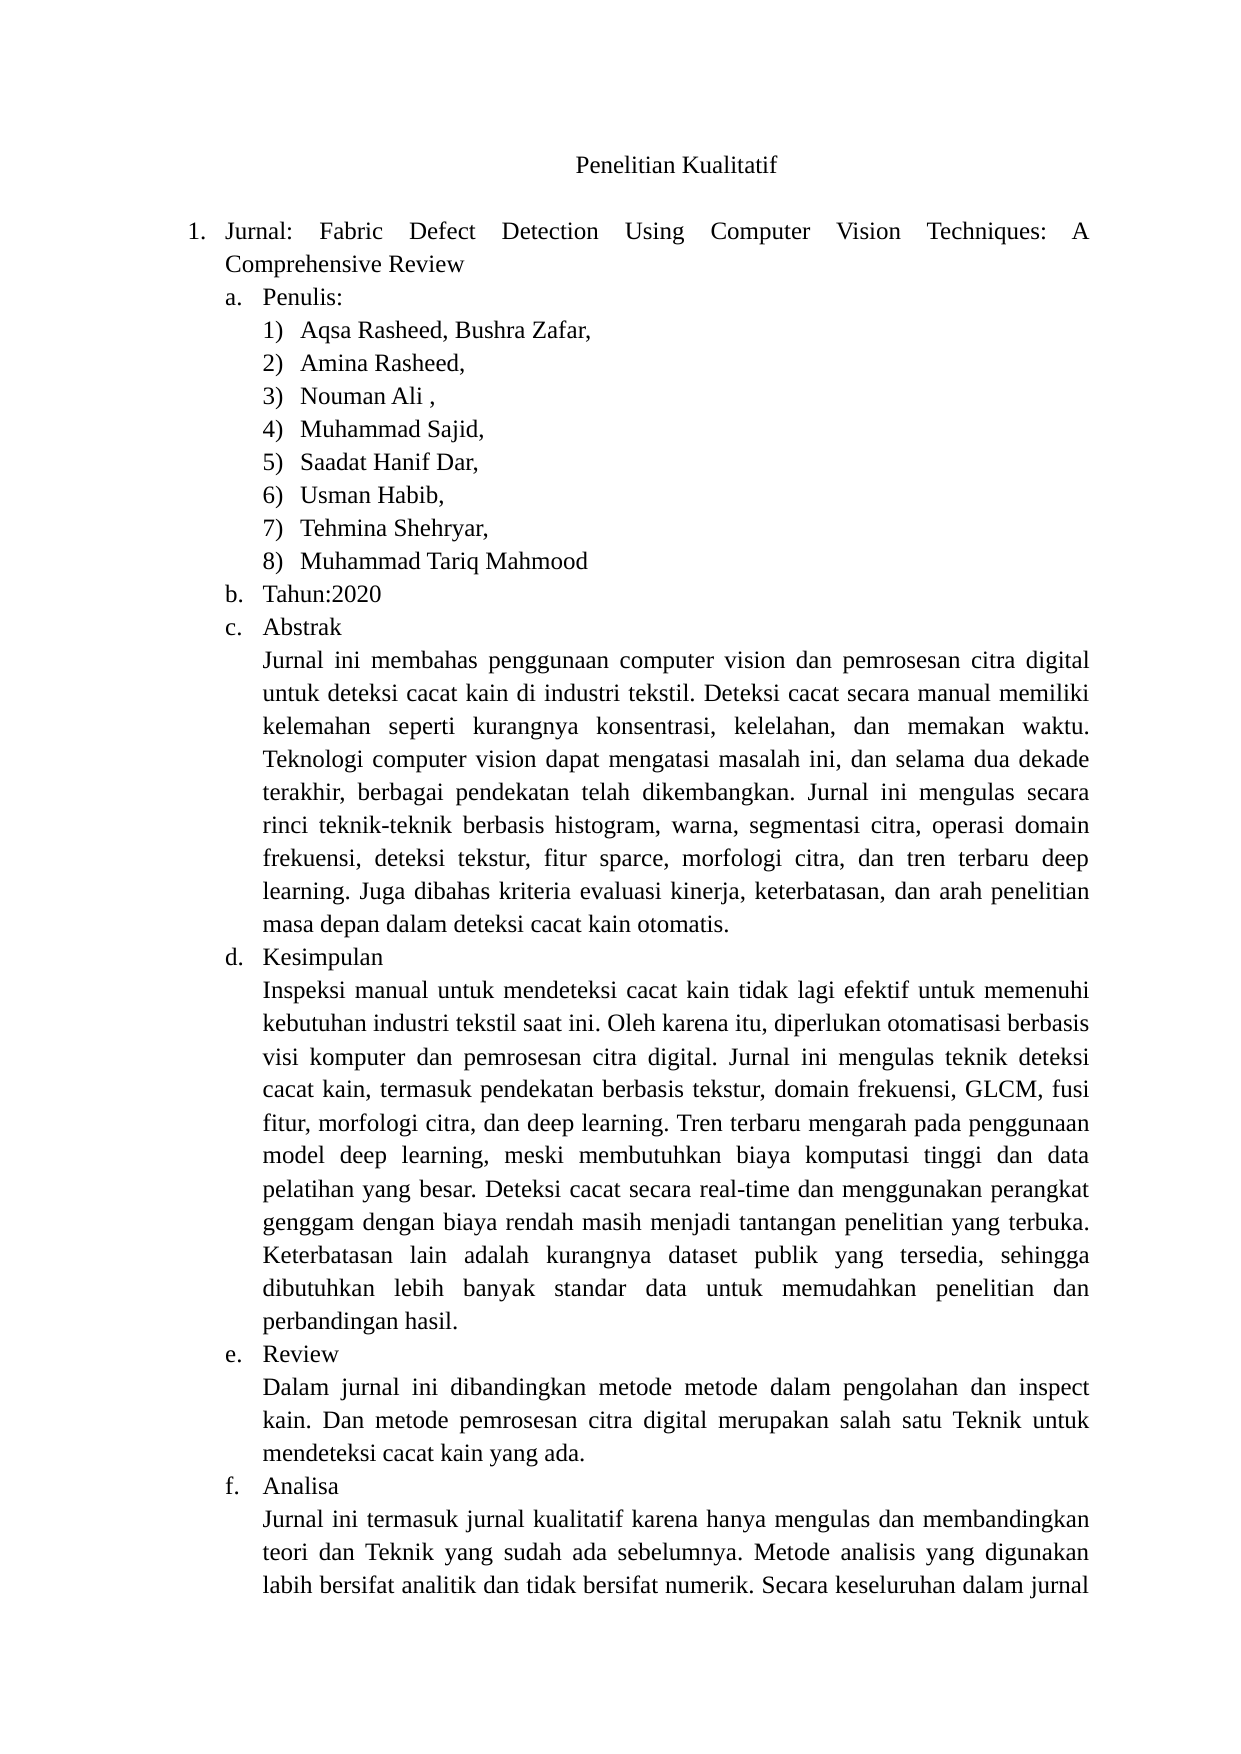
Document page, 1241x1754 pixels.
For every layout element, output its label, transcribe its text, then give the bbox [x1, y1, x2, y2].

list Dalam jurnal ini dibandingkan metode metode dalam pengolahan dan inspect kain. Dan metode pemrosesan citra digital merupakan salah satu Teknik untuk mendeteksi cacat kain yang ada. [262, 1372, 1090, 1467]
list Analisa [225, 1471, 1090, 1499]
list Penulis: [225, 282, 1090, 311]
list Inspeksi manual untuk mendeteksi cacat kain tidak lagi efektif untuk memenuhi kebutuhan industri tekstil saat ini. Oleh karena itu, diperlukan otomatisasi berbasis visi komputer dan pemrosesan citra digital. Jurnal ini mengulas teknik deteksi cacat kain, termasuk pendekatan berbasis tekstur, domain frekuensi, GLCM, fusi fitur, morfologi citra, dan deep learning. Tren terbaru mengarah pada penggunaan model deep learning, meski membutuhkan biaya komputasi tinggi dan data pelatihan yang besar. Deteksi cacat secara real-time dan menggunakan perangkat genggam dengan biaya rendah masih menjadi tantangan penelitian yang terbuka. Keterbatasan lain adalah kurangnya dataset publik yang tersedia, sehingga dibutuhkan lebih banyak standar data untuk memudahkan penelitian dan perbandingan hasil. [262, 976, 1090, 1334]
list Usman Habib, [262, 480, 1090, 509]
list Muhammad Tariq Mahmood [262, 546, 1090, 575]
list Kesimpulan [225, 942, 1090, 971]
list Nouman Ali , [262, 381, 1090, 410]
list Saadat Hanif Dar, [262, 447, 1090, 476]
list Tehmina Shehryar, [262, 513, 1090, 542]
list Jurnal: Fabric Defect Detection Using Computer Vision Techniques: A Comprehensive Review [187, 216, 1090, 278]
list Tahun:2020 [225, 579, 1090, 608]
list Penelitian Kualitatif [262, 150, 1090, 179]
list Jurnal ini membahas penggunaan computer vision dan pemrosesan citra digital untuk deteksi cacat kain di industri tekstil. Deteksi cacat secara manual memiliki kelemahan seperti kurangnya konsentrasi, kelelahan, dan memakan waktu. Teknologi computer vision dapat mengatasi masalah ini, dan selama dua dekade terakhir, berbagai pendekatan telah dikembangkan. Jurnal ini mengulas secara rinci teknik-teknik berbasis histogram, warna, segmentasi citra, operasi domain frekuensi, deteksi tekstur, fitur sparce, morfologi citra, dan tren terbaru deep learning. Juga dibahas kriteria evaluasi kinerja, keterbatasan, dan arah penelitian masa depan dalam deteksi cacat kain otomatis. [262, 645, 1090, 938]
list Aqsa Rasheed, Bushra Zafar, [262, 315, 1090, 344]
list Amina Rasheed, [262, 348, 1090, 377]
list Muhammad Sajid, [262, 414, 1090, 443]
list Review [225, 1339, 1090, 1367]
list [262, 1504, 1090, 1599]
list Abstrak [225, 612, 1090, 641]
